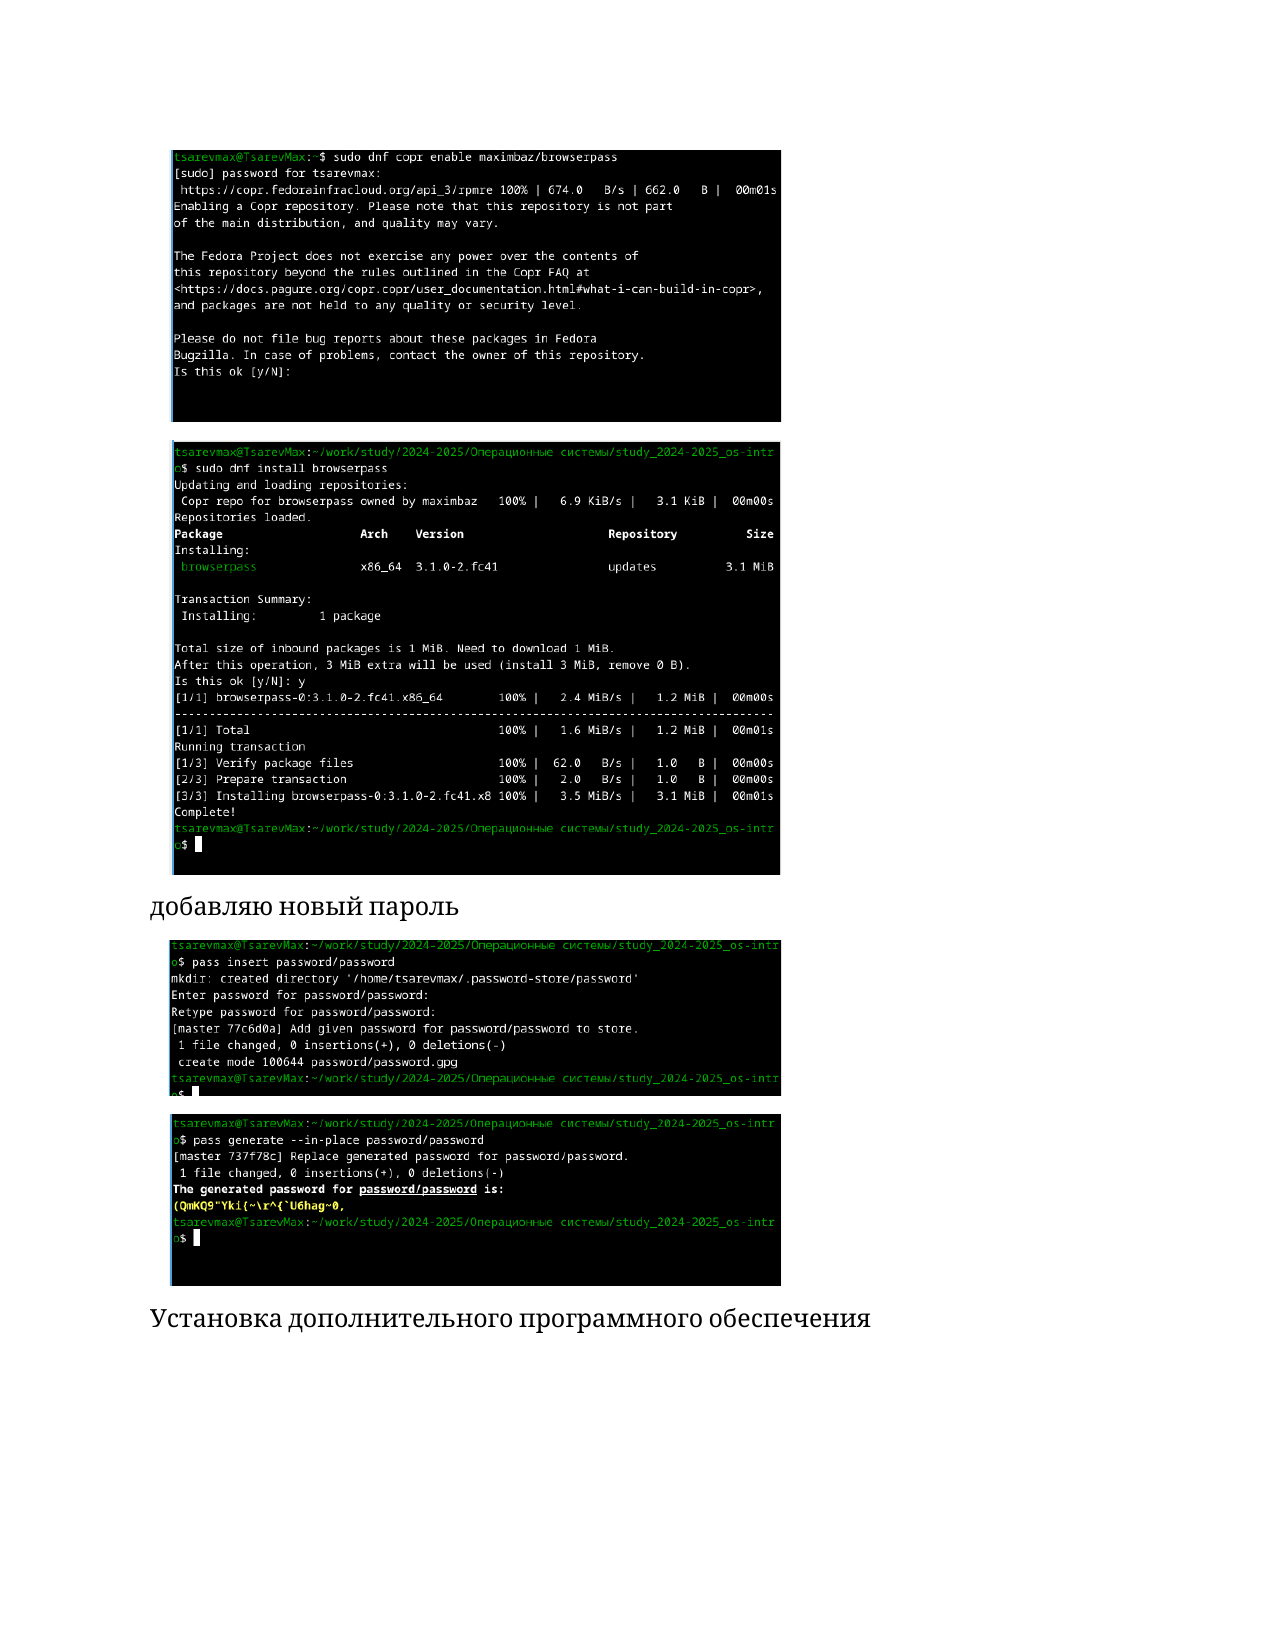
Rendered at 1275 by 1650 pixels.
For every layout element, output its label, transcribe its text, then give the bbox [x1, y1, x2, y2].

text добавляю новый пароль [150, 893, 1125, 922]
picture [168, 1114, 782, 1286]
text Установка дополнительного программного обеспечения [150, 1305, 1125, 1333]
picture [168, 150, 782, 422]
picture [168, 440, 782, 875]
picture [168, 940, 782, 1096]
